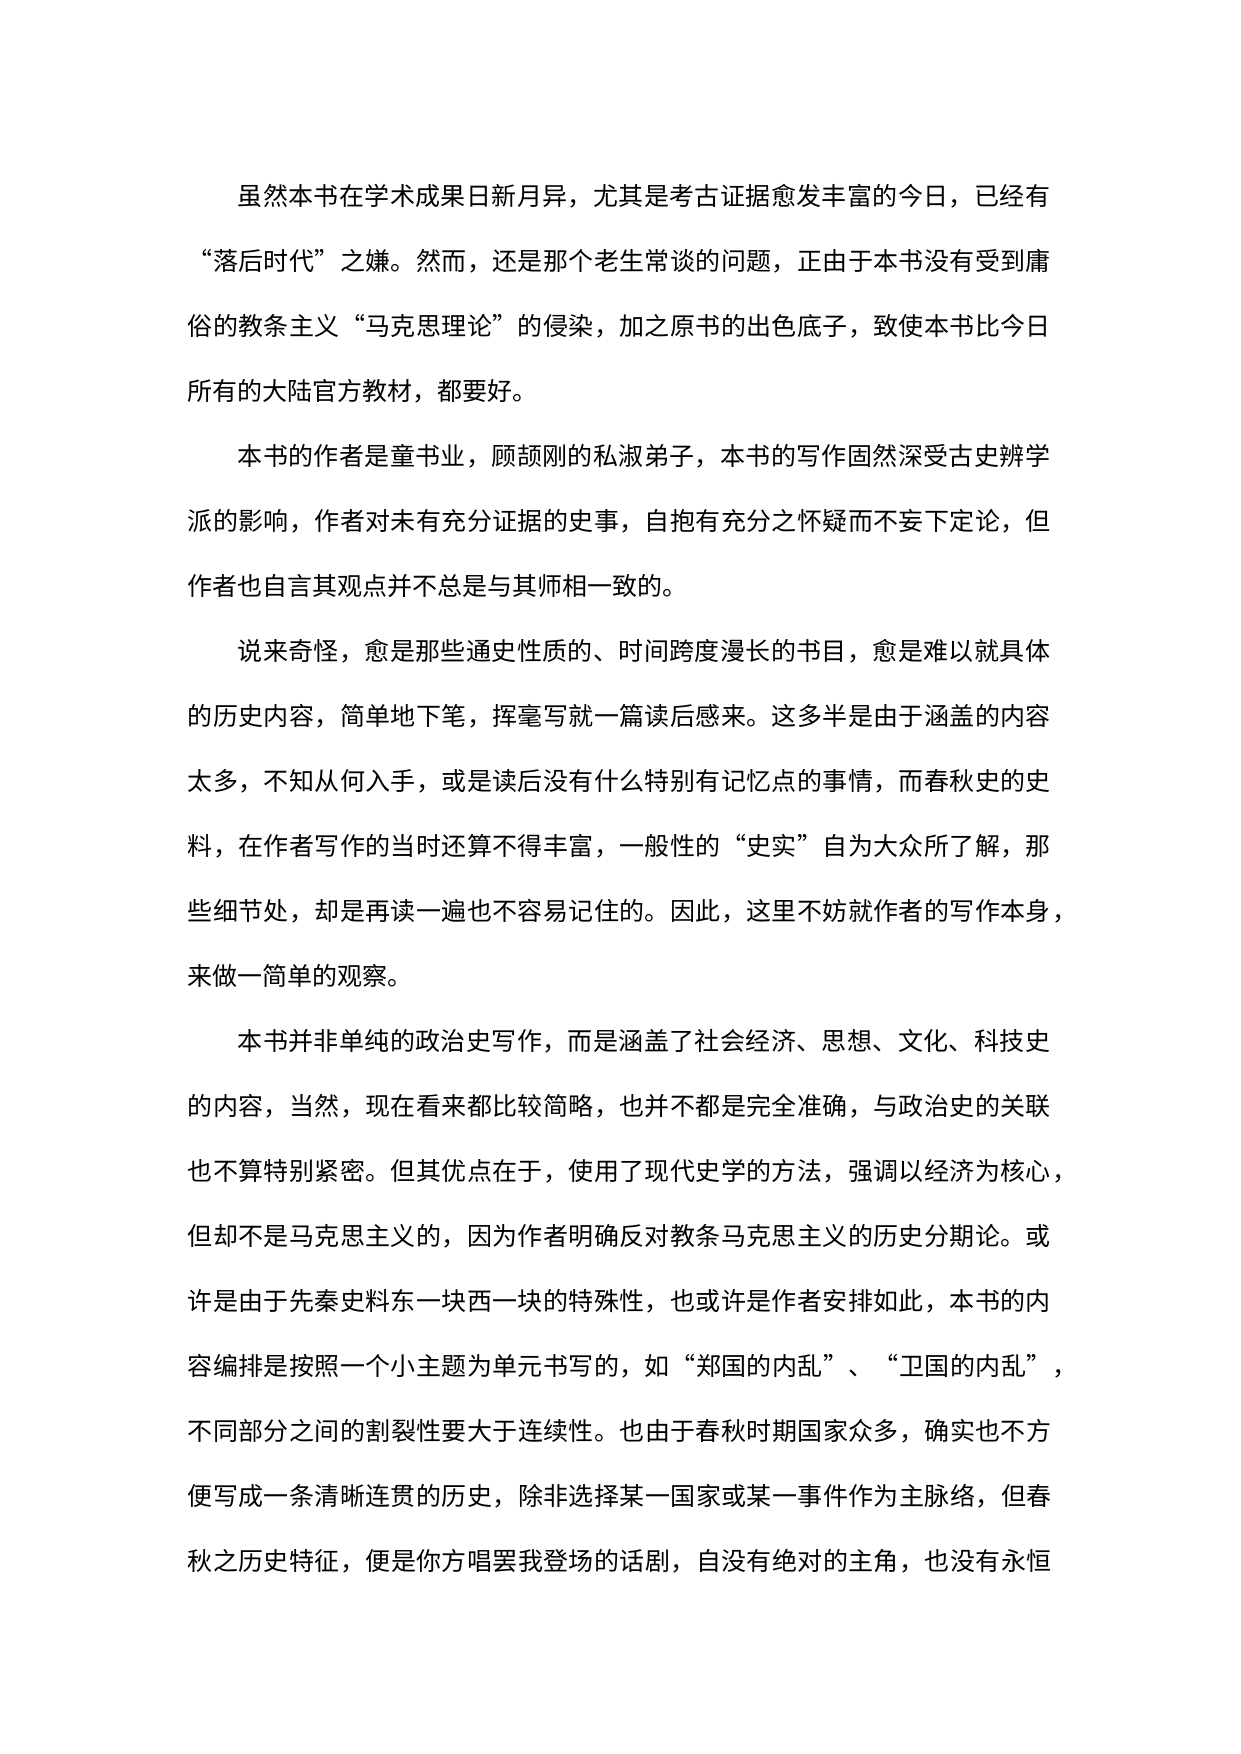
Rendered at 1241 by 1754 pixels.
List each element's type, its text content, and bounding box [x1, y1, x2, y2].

text 说来奇怪，愈是那些通史性质的、时间跨度漫长的书目，愈是难以就具体的历史内容，简单地下笔，挥毫写就一篇读后感来。这多半是由于涵盖的内容太多，不知从何入手，或是读后没有什么特别有记忆点的事情，而春秋史的史料，在作者写作的当时还算不得丰富，一般性的“史实”自为大众所了解，那些细节处，却是再读一遍也不容易记住的。因此，这里不妨就作者的写作本身，来做一简单的观察。 [187, 617, 1053, 1007]
text 本书的作者是童书业，顾颉刚的私淑弟子，本书的写作固然深受古史辨学派的影响，作者对未有充分证据的史事，自抱有充分之怀疑而不妄下定论，但作者也自言其观点并不总是与其师相一致的。 [187, 422, 1053, 617]
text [187, 1007, 1053, 1592]
text 虽然本书在学术成果日新月异，尤其是考古证据愈发丰富的今日，已经有“落后时代”之嫌。然而，还是那个老生常谈的问题，正由于本书没有受到庸俗的教条主义“马克思理论”的侵染，加之原书的出色底子，致使本书比今日所有的大陆官方教材，都要好。 [187, 162, 1053, 422]
